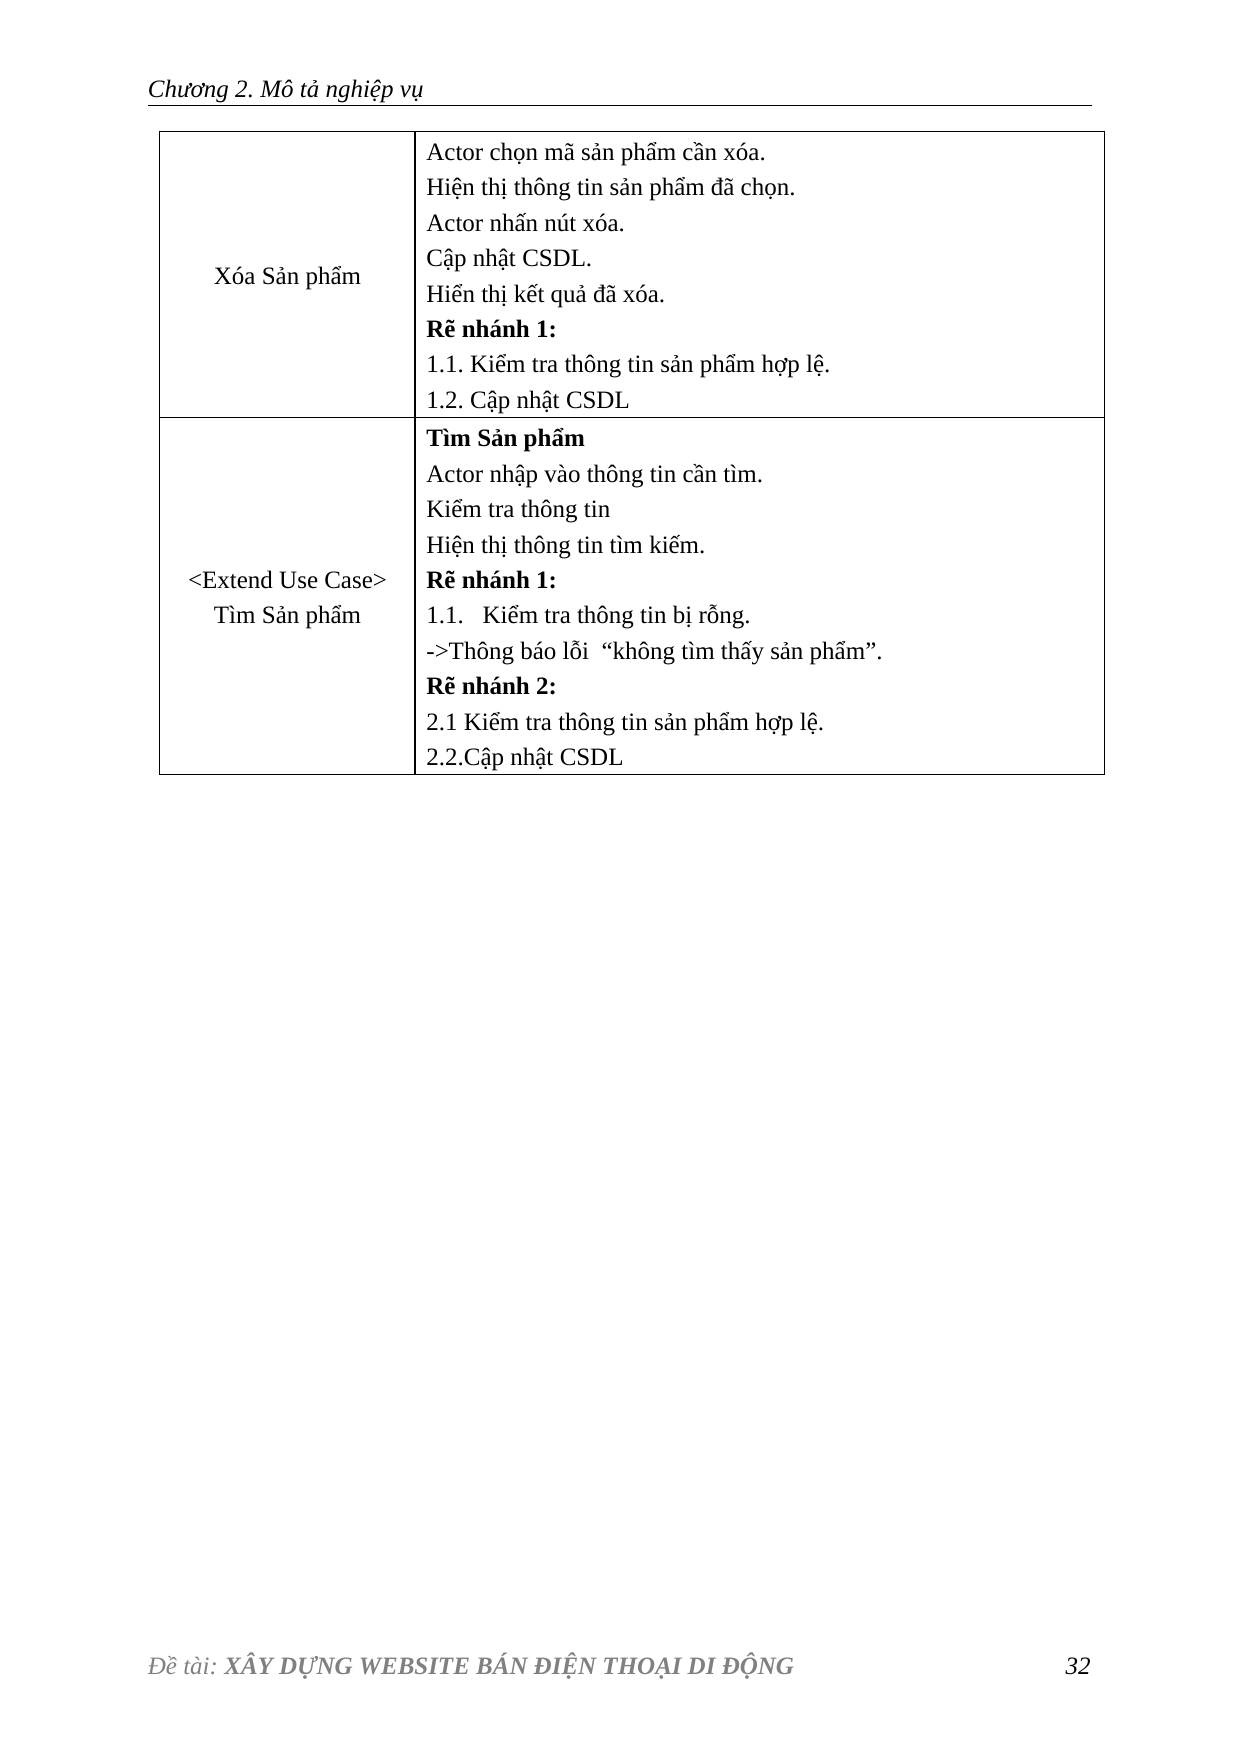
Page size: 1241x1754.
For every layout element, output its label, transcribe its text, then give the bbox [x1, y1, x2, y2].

table_cell Tìm Sản phẩm Actor nhập vào thông tin cần tìm. Kiểm tra thông tin Hiện thị thông tin tìm kiếm. Rẽ nhánh 1: 1.1. Kiểm tra thông tin bị rỗng. ->Thông báo lỗi “không tìm thấy sản phẩm”. Rẽ nhánh 2: 2.1 Kiểm tra thông tin sản phẩm hợp lệ. 2.2.Cập nhật CSDL [416, 418, 1104, 774]
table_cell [416, 132, 1104, 417]
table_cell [160, 132, 414, 417]
table_cell <Extend Use Case> Tìm Sản phẩm [160, 418, 414, 774]
